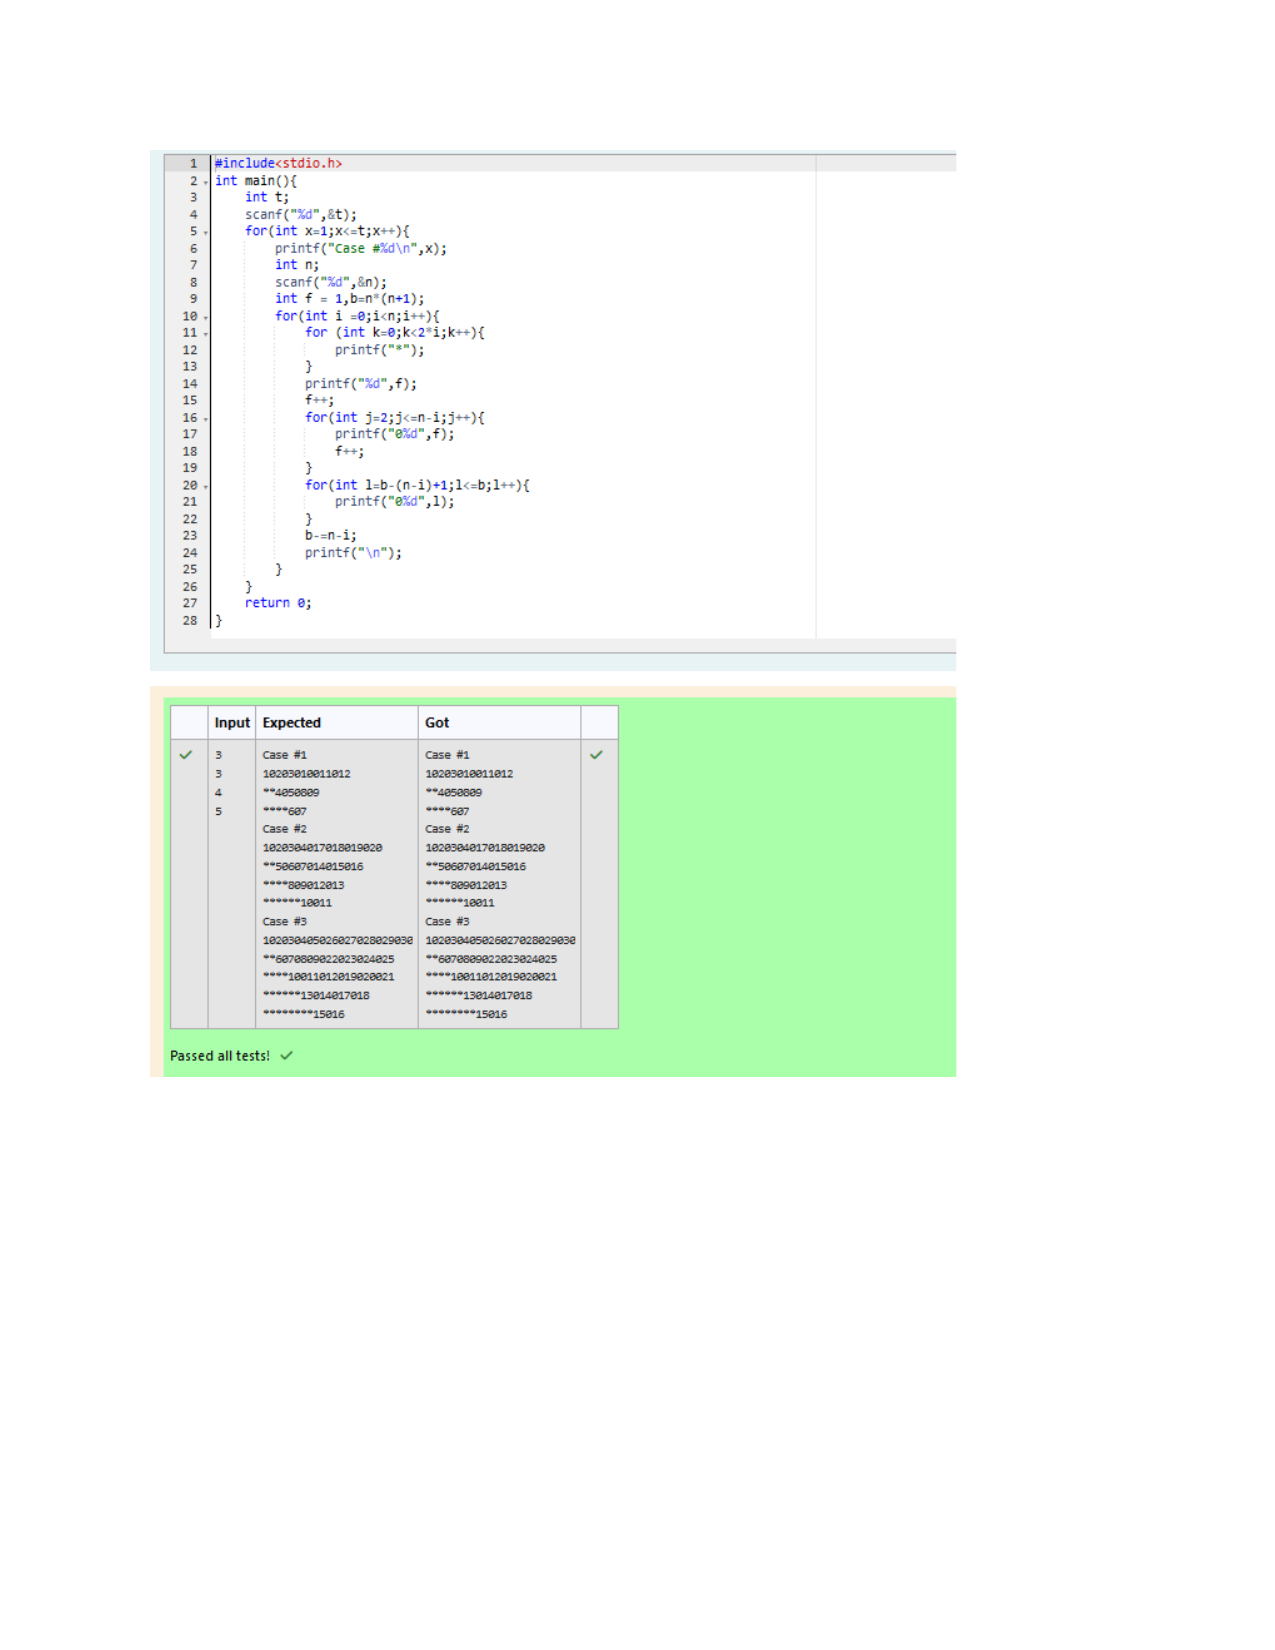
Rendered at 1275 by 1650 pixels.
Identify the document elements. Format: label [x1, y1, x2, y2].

picture [150, 150, 957, 1077]
